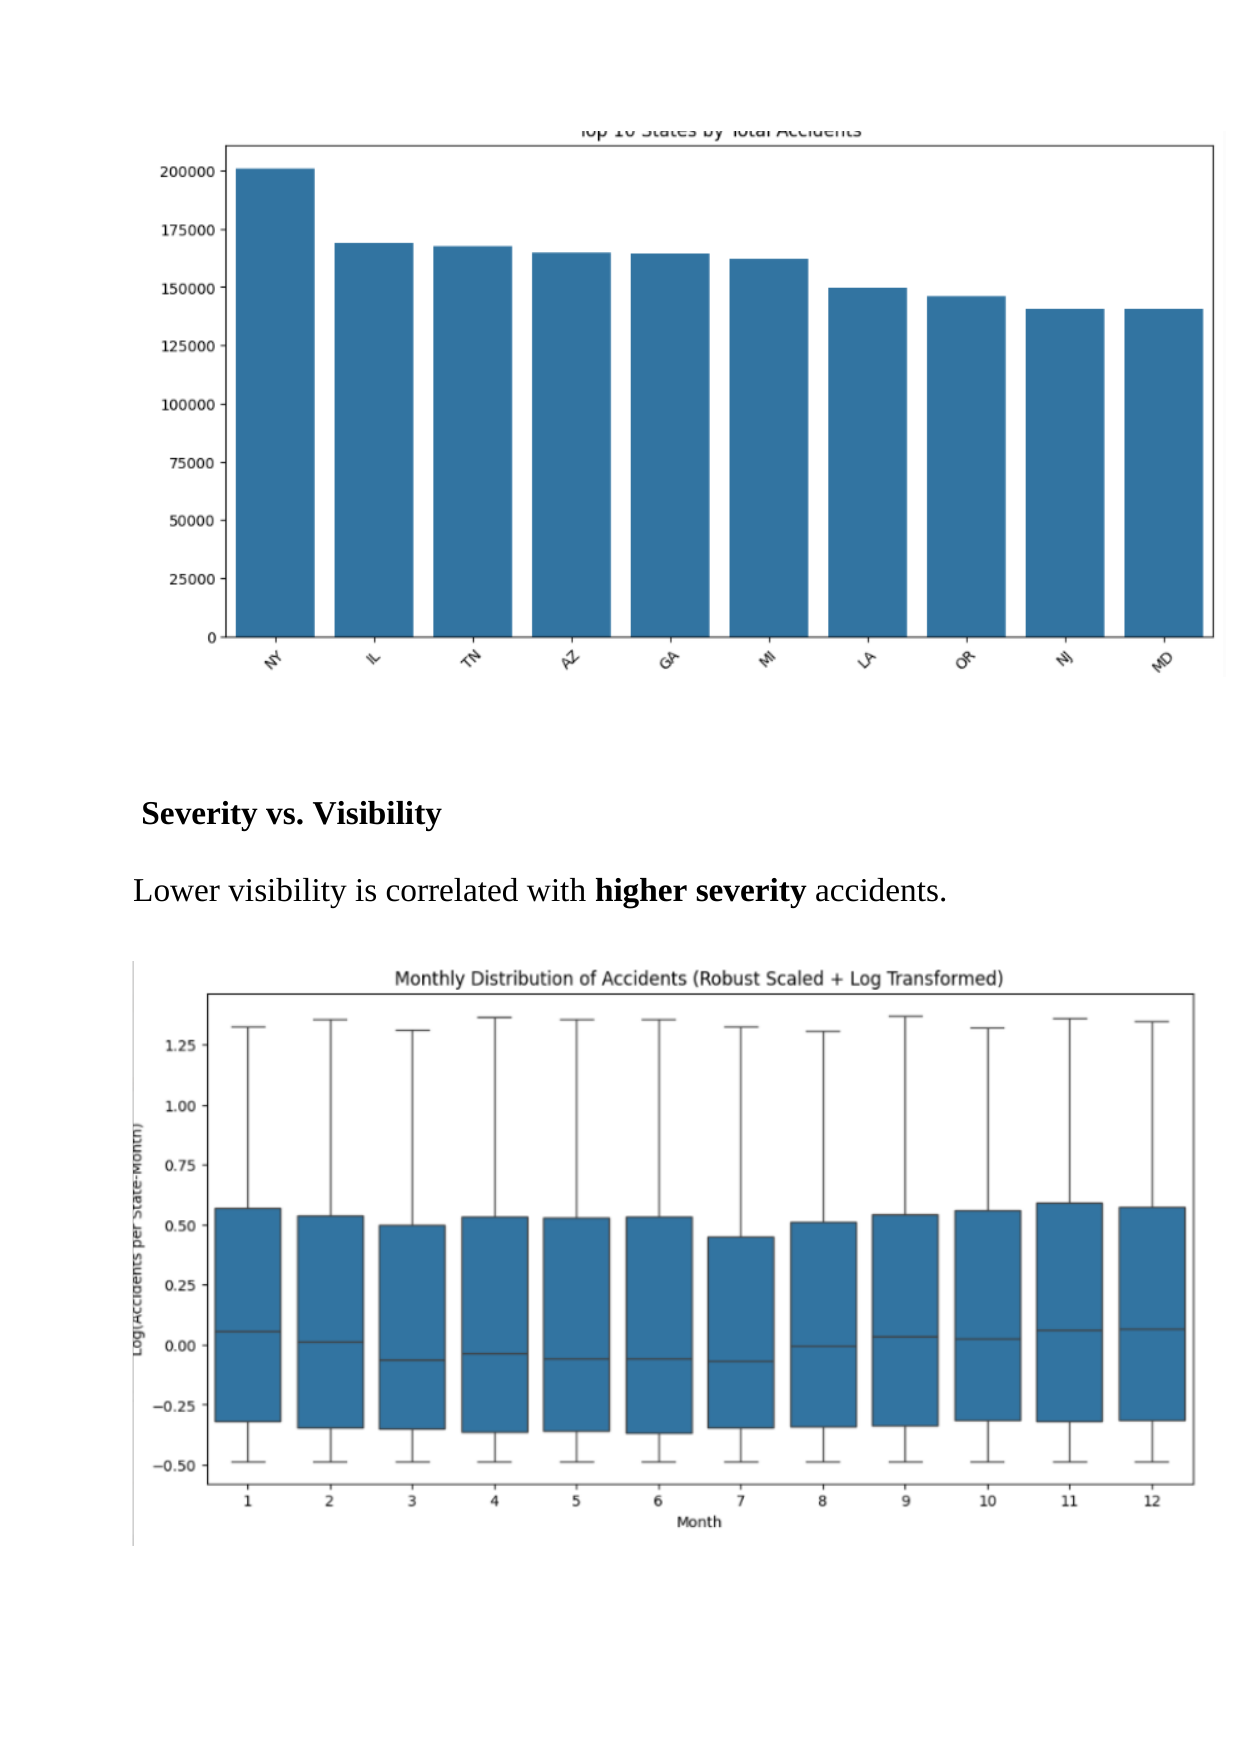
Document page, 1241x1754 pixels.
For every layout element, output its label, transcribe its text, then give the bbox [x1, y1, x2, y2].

text Severity vs. Visibility [133, 794, 1226, 832]
picture [132, 961, 1202, 1546]
text Lower visibility is correlated with higher severity accidents. [133, 832, 1226, 909]
picture [132, 131, 1226, 677]
